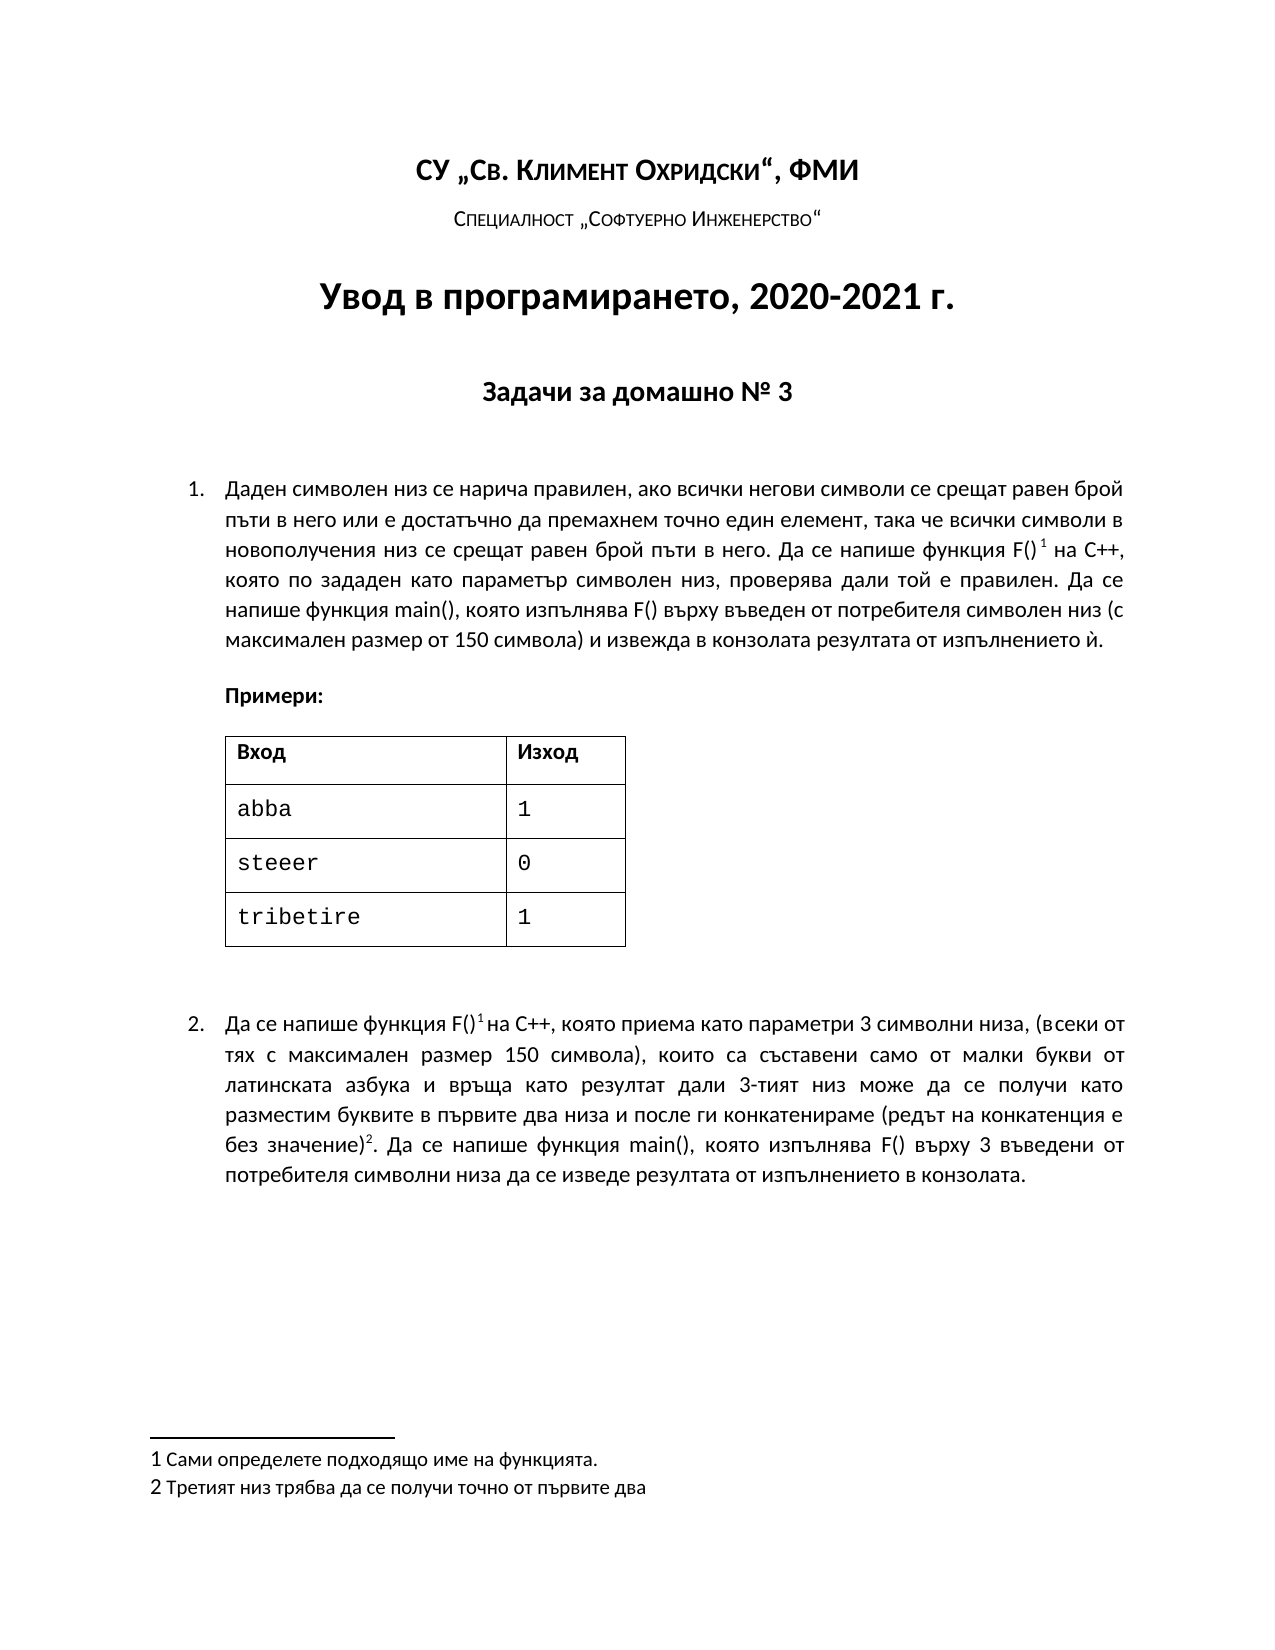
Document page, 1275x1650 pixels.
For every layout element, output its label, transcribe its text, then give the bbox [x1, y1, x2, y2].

table_header Вход [226, 737, 506, 784]
text Задачи за домашно № 3 [150, 373, 1125, 409]
table_cell steeer [226, 839, 506, 892]
list Да се напише функция F()1 на C++, която приема като параметри 3 символни низа, (всеки от тях с максимален размер 150 символа), които са съставени само от малки букви от латинската азбука и връща като резултат дали 3-тият низ може да се получи като разместим буквите в първите два низа и после ги конкатенираме (редът на конкатенция е без значение). Да се напише функция main(), която изпълнява F() върху 3 въведени от потребителя символни низа да се изведе резултата от изпълнението в конзолата. [187, 1009, 1125, 1188]
table_cell abba [226, 785, 506, 838]
text Увод в програмирането, 2020-2021 г. [150, 271, 1125, 320]
text Примери: [225, 681, 1125, 709]
list Даден символен низ се нарича правилен, ако всички негови символи се срещат равен брой пъти в него или е достатъчно да премахнем точно един елемент, така че всички символи в новополучения низ се срещат равен брой пъти в него. Да се напише функция F() на С++, която по зададен като параметър символен низ, проверява дали той е правилен. Да се напише функция main(), която изпълнява F() върху въведен от потребителя символен низ (с максимален размер от 150 символа) и извежда в конзолата резултата от изпълнението ѝ. [187, 474, 1125, 653]
text Специалност „Софтуерно Инженерство“ [150, 204, 1125, 232]
table_header Изход [507, 737, 625, 784]
table_cell 1 [507, 893, 625, 946]
table_cell 0 [507, 839, 625, 892]
table_cell tribetire [226, 893, 506, 946]
text СУ „Св. Климент Охридски“, ФМИ [150, 150, 1125, 188]
table_cell 1 [507, 785, 625, 838]
